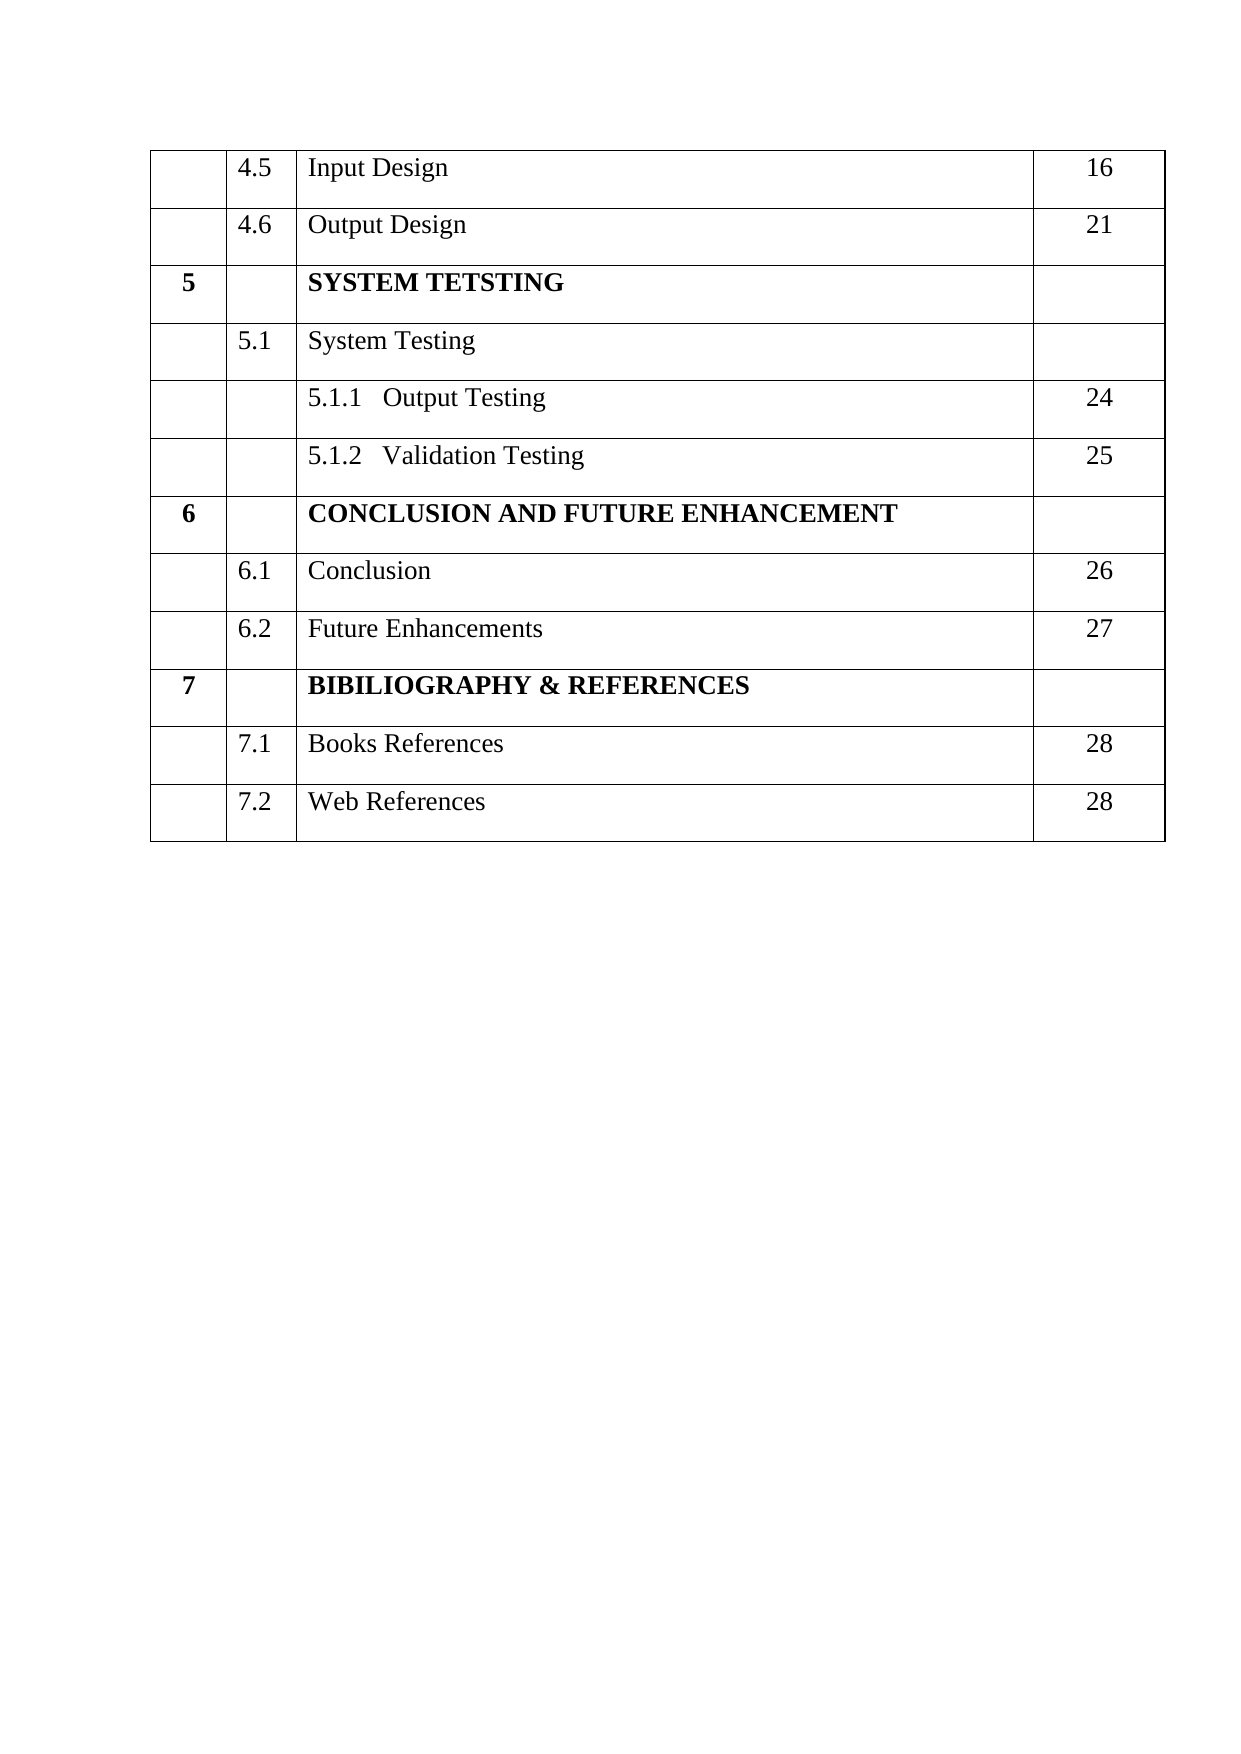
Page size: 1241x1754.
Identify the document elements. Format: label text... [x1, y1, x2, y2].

table_cell [227, 670, 296, 726]
table_cell 7.1 [227, 727, 296, 784]
table_cell 5 [151, 266, 226, 323]
table_cell SYSTEM TETSTING [297, 266, 1033, 323]
table_cell Web References [297, 785, 1033, 841]
table_cell [151, 439, 226, 496]
table_cell [151, 554, 226, 611]
table_cell [227, 381, 296, 438]
table_cell Input Design [297, 151, 1033, 208]
table_cell 27 [1034, 612, 1164, 668]
table_cell [1034, 497, 1164, 553]
table_cell BIBILIOGRAPHY & REFERENCES [297, 670, 1033, 726]
table_cell [151, 381, 226, 438]
table_cell [151, 209, 226, 265]
table_cell 21 [1034, 209, 1164, 265]
table_cell Output Testing [297, 381, 1033, 438]
table_cell 16 [1034, 151, 1164, 208]
table_cell 4.5 [227, 151, 296, 208]
table_cell 7.2 [227, 785, 296, 841]
table_cell 5.1 [227, 324, 296, 380]
table_cell 26 [1034, 554, 1164, 611]
table_cell System Testing [297, 324, 1033, 380]
table_cell [227, 497, 296, 553]
table_cell [151, 727, 226, 784]
table_cell [227, 266, 296, 323]
table_cell 5.1.2 Validation Testing [297, 439, 1033, 496]
table_cell Future Enhancements [297, 612, 1033, 668]
table_cell [1034, 670, 1164, 726]
table_cell CONCLUSION AND FUTURE ENHANCEMENT [297, 497, 1033, 553]
table_cell [151, 324, 226, 380]
table_cell 24 [1034, 381, 1164, 438]
table_cell 7 [151, 670, 226, 726]
table_cell Output Design [297, 209, 1033, 265]
table_cell [227, 439, 296, 496]
table_cell 25 [1034, 439, 1164, 496]
table_cell 6.2 [227, 612, 296, 668]
table_cell [1034, 324, 1164, 380]
table_cell [151, 612, 226, 668]
table_cell Conclusion [297, 554, 1033, 611]
table_cell 6 [151, 497, 226, 553]
table_cell 28 [1034, 785, 1164, 841]
table_cell 4.6 [227, 209, 296, 265]
table_cell [151, 785, 226, 841]
table_cell 28 [1034, 727, 1164, 784]
table_cell [151, 151, 226, 208]
table_cell 6.1 [227, 554, 296, 611]
table_cell [1034, 266, 1164, 323]
table_cell Books References [297, 727, 1033, 784]
